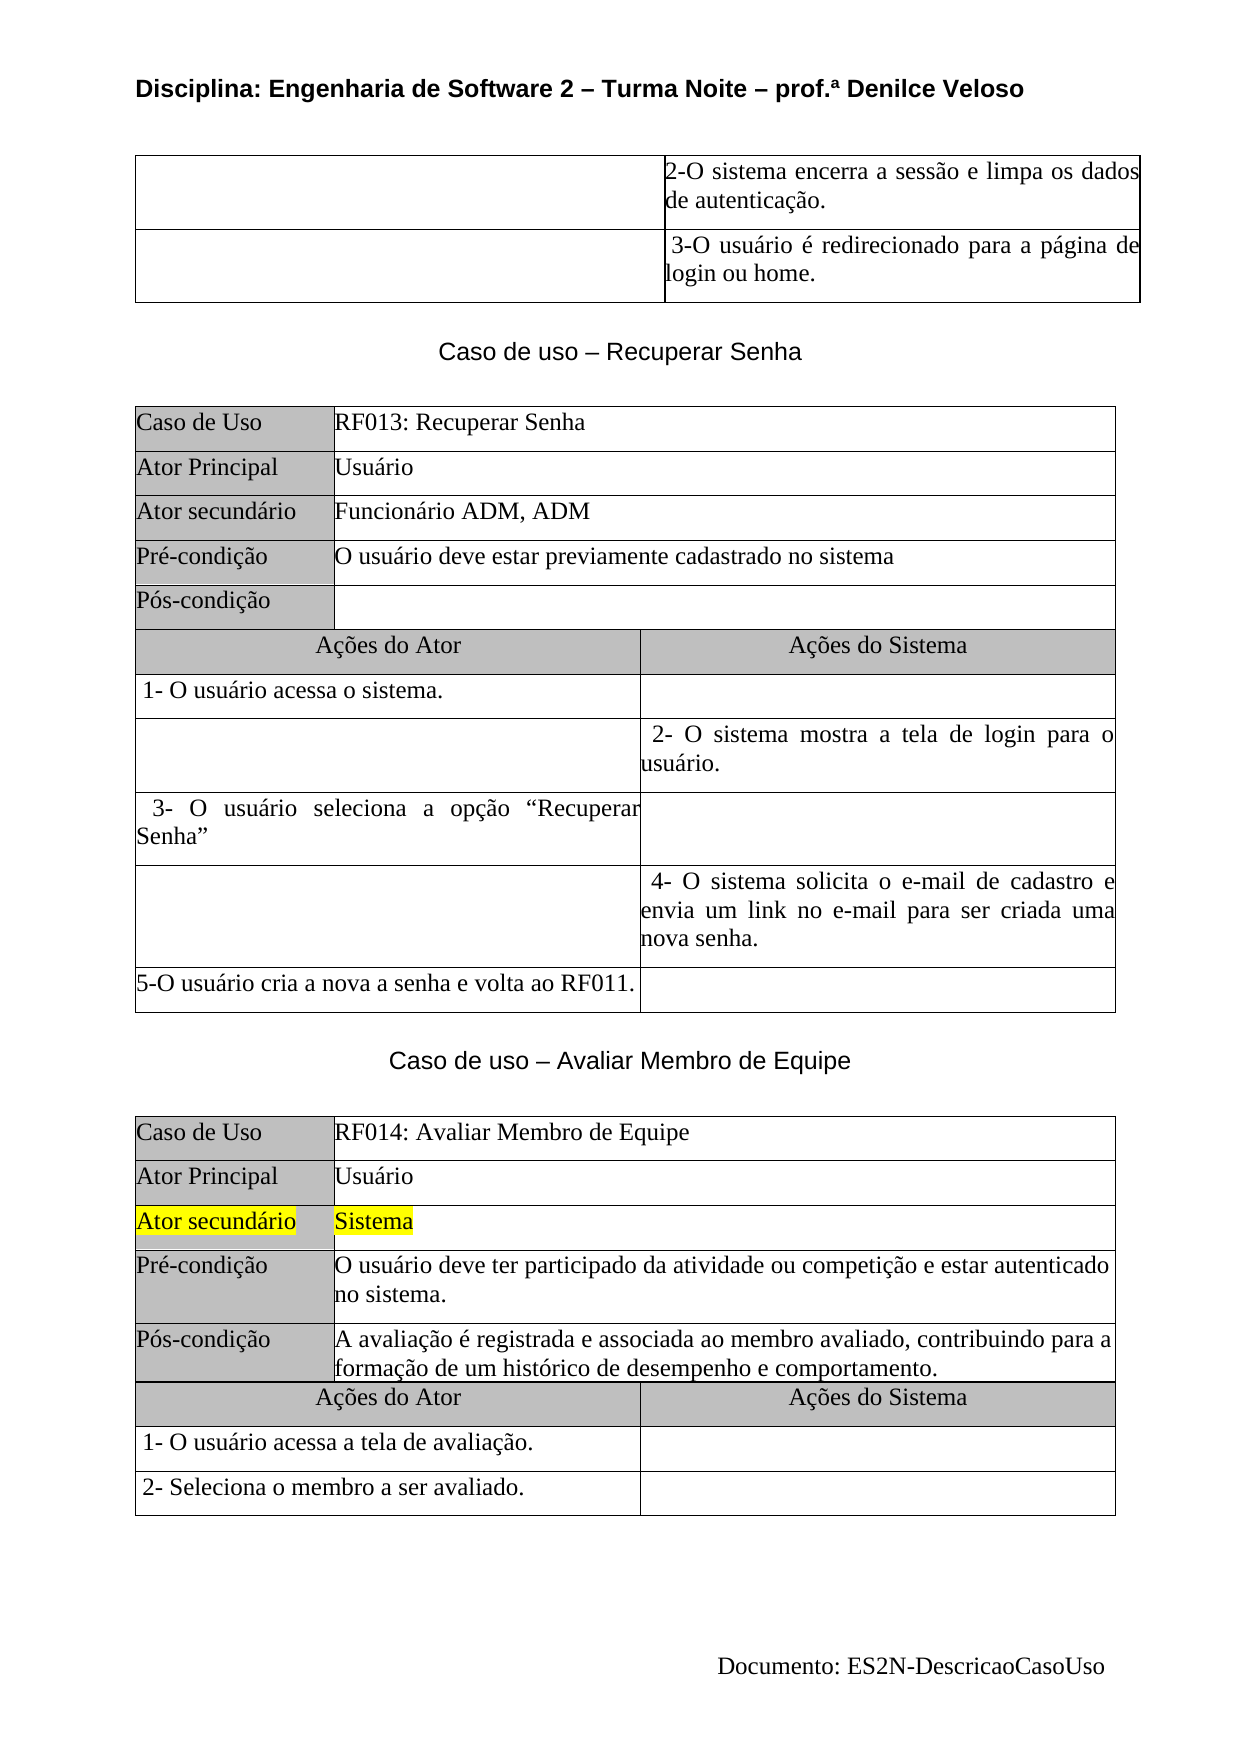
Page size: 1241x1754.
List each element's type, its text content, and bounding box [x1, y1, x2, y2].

table_cell [136, 230, 664, 302]
table_cell Ações do Ator [136, 1383, 640, 1426]
table_cell [335, 586, 1115, 629]
table_cell Usuário [335, 1161, 1115, 1205]
table_cell 1- O usuário acessa a tela de avaliação. [136, 1427, 640, 1471]
table_cell Pós-condição [136, 586, 334, 629]
table_cell O usuário deve ter participado da atividade ou competição e estar autenticado no sistema. [335, 1251, 1115, 1323]
table_cell [136, 866, 640, 967]
table_cell 1- O usuário acessa o sistema. [136, 675, 640, 718]
table_cell 5-O usuário cria a nova a senha e volta ao RF011. [136, 968, 640, 1012]
table_cell 2- Seleciona o membro a ser avaliado. [136, 1472, 640, 1515]
table_cell [136, 719, 640, 792]
table_cell [641, 675, 1115, 718]
table_cell A avaliação é registrada e associada ao membro avaliado, contribuindo para a formação de um histórico de desempenho e comportamento. [335, 1324, 1115, 1381]
table_cell [641, 968, 1115, 1012]
table_cell [641, 793, 1115, 865]
table_cell Ator Principal [136, 1161, 334, 1205]
table_cell Funcionário ADM, ADM [335, 496, 1115, 540]
table_header Caso de Uso [136, 407, 334, 451]
table_header RF014: Avaliar Membro de Equipe [335, 1117, 1115, 1160]
table_header RF013: Recuperar Senha [335, 407, 1115, 451]
table_cell Ações do Sistema [641, 1383, 1115, 1426]
table_cell [641, 1472, 1115, 1515]
table_cell O usuário deve estar previamente cadastrado no sistema [335, 541, 1115, 584]
text Caso de uso – Recuperar Senha [135, 337, 1105, 365]
table_cell Usuário [335, 452, 1115, 495]
table_cell Pós-condição [136, 1324, 334, 1381]
table_cell Sistema [335, 1206, 1115, 1249]
table_cell Ator Principal [136, 452, 334, 495]
table_cell 3-O usuário é redirecionado para a página de login ou home. [666, 230, 1139, 302]
table_cell Ator secundário [136, 496, 334, 540]
table_cell 4- O sistema solicita o e-mail de cadastro e envia um link no e-mail para ser criada uma nova senha. [641, 866, 1115, 967]
table_cell 2-O sistema encerra a sessão e limpa os dados de autenticação. [666, 156, 1139, 229]
table_cell Ações do Ator [136, 630, 640, 674]
table_cell [136, 156, 664, 229]
text Caso de uso – Avaliar Membro de Equipe [135, 1046, 1105, 1075]
table_header Caso de Uso [136, 1117, 334, 1160]
table_cell Pré-condição [136, 1251, 334, 1323]
table_cell 3- O usuário seleciona a opção “Recuperar Senha” [136, 793, 640, 865]
table_cell Ator secundário [136, 1206, 334, 1249]
table_cell Ações do Sistema [641, 630, 1115, 674]
table_cell Pré-condição [136, 541, 334, 584]
table_cell [641, 1427, 1115, 1471]
table_cell 2- O sistema mostra a tela de login para o usuário. [641, 719, 1115, 792]
